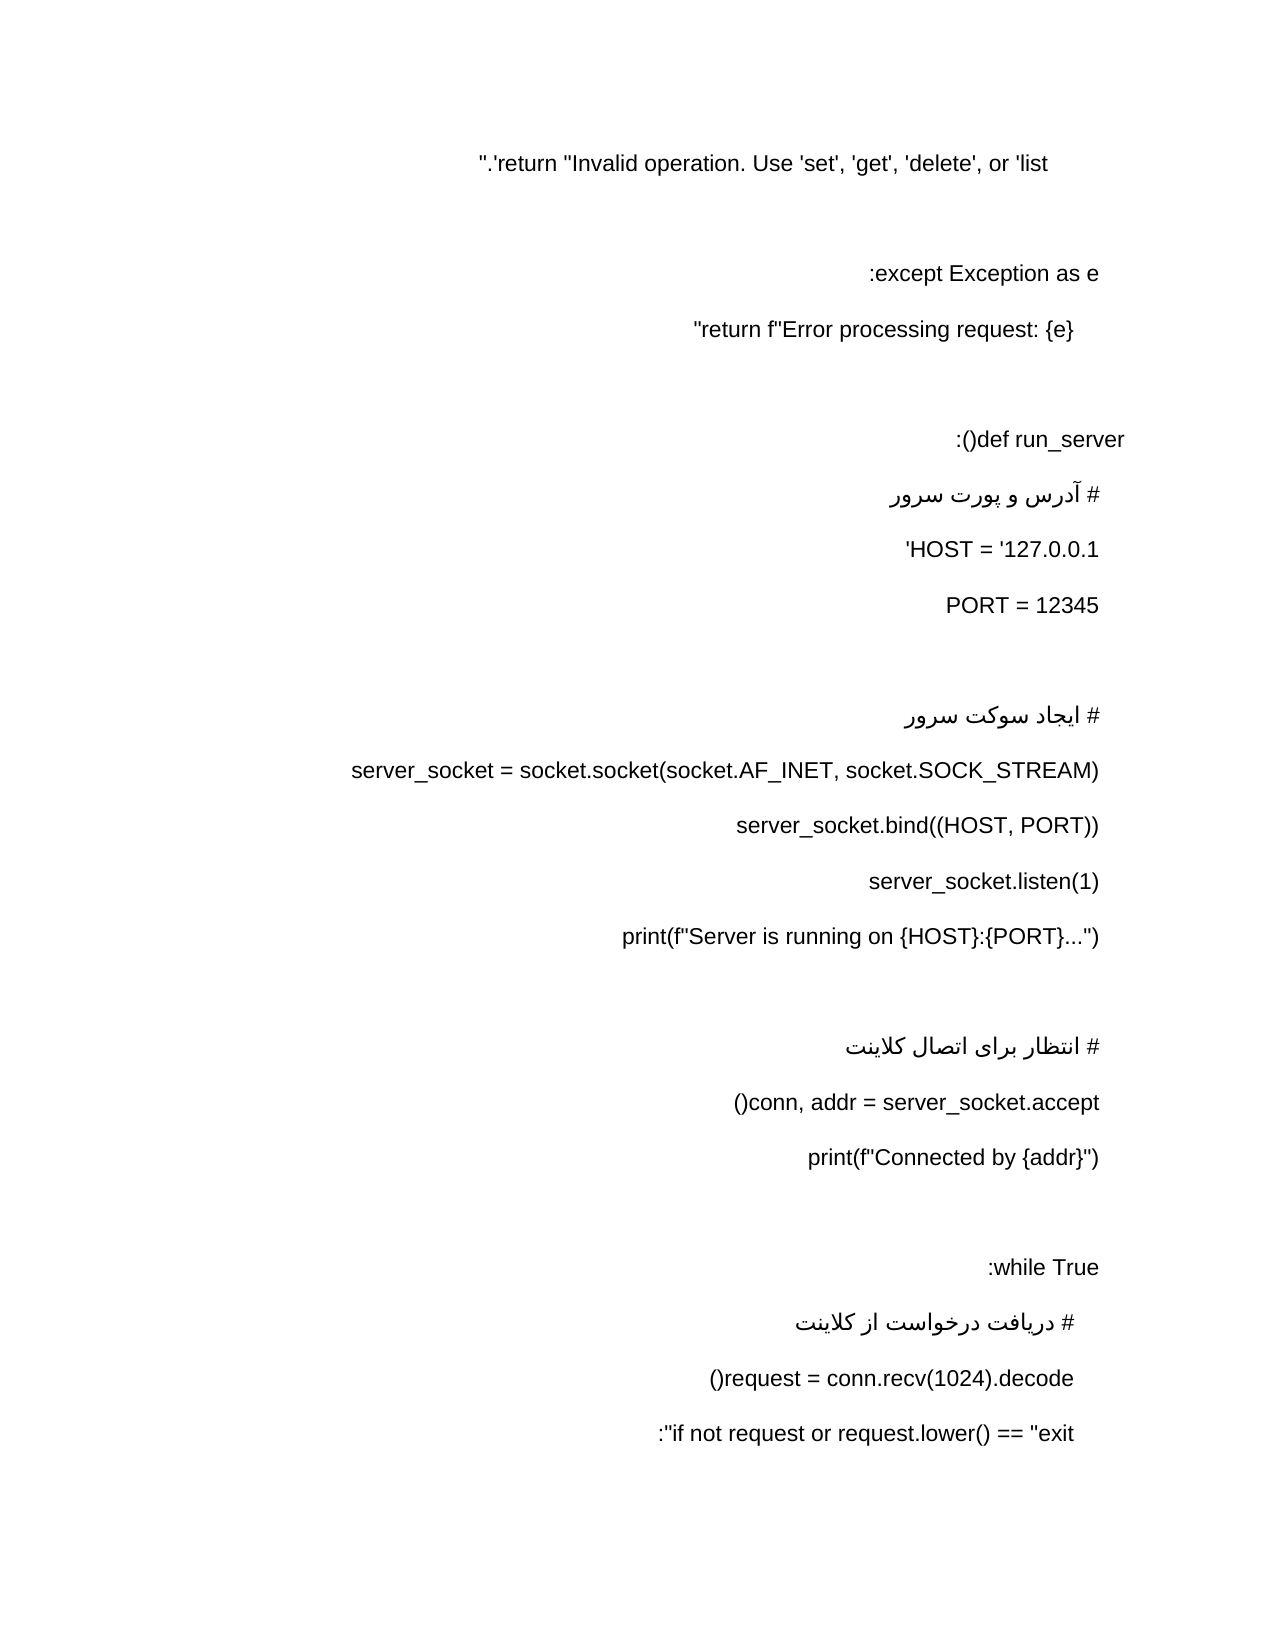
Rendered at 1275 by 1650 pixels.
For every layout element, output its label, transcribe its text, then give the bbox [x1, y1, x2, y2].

text print(f"Connected by {addr}") [150, 1144, 1125, 1170]
text request = conn.recv(1024).decode() [150, 1364, 1125, 1391]
text return "Invalid operation. Use 'set', 'get', 'delete', or 'list'." [150, 150, 1125, 176]
text server_socket.listen(1) [150, 868, 1125, 894]
text # ایجاد سوکت سرور [150, 702, 1125, 728]
text conn, addr = server_socket.accept() [150, 1088, 1125, 1115]
text server_socket.bind((HOST, PORT)) [150, 812, 1125, 839]
text if not request or request.lower() == "exit": [150, 1420, 1125, 1446]
text def run_server(): [150, 426, 1125, 452]
text # انتظار برای اتصال کلاینت [150, 1033, 1125, 1060]
text print(f"Server is running on {HOST}:{PORT}...") [150, 923, 1125, 949]
text # آدرس و پورت سرور [150, 481, 1125, 508]
text # دریافت درخواست از کلاینت [150, 1309, 1125, 1336]
text while True: [150, 1254, 1125, 1281]
text server_socket = socket.socket(socket.AF_INET, socket.SOCK_STREAM) [150, 757, 1125, 784]
text PORT = 12345 [150, 592, 1125, 618]
text except Exception as e: [150, 260, 1125, 287]
text return f"Error processing request: {e}" [150, 316, 1125, 342]
text HOST = '127.0.0.1' [150, 536, 1125, 563]
